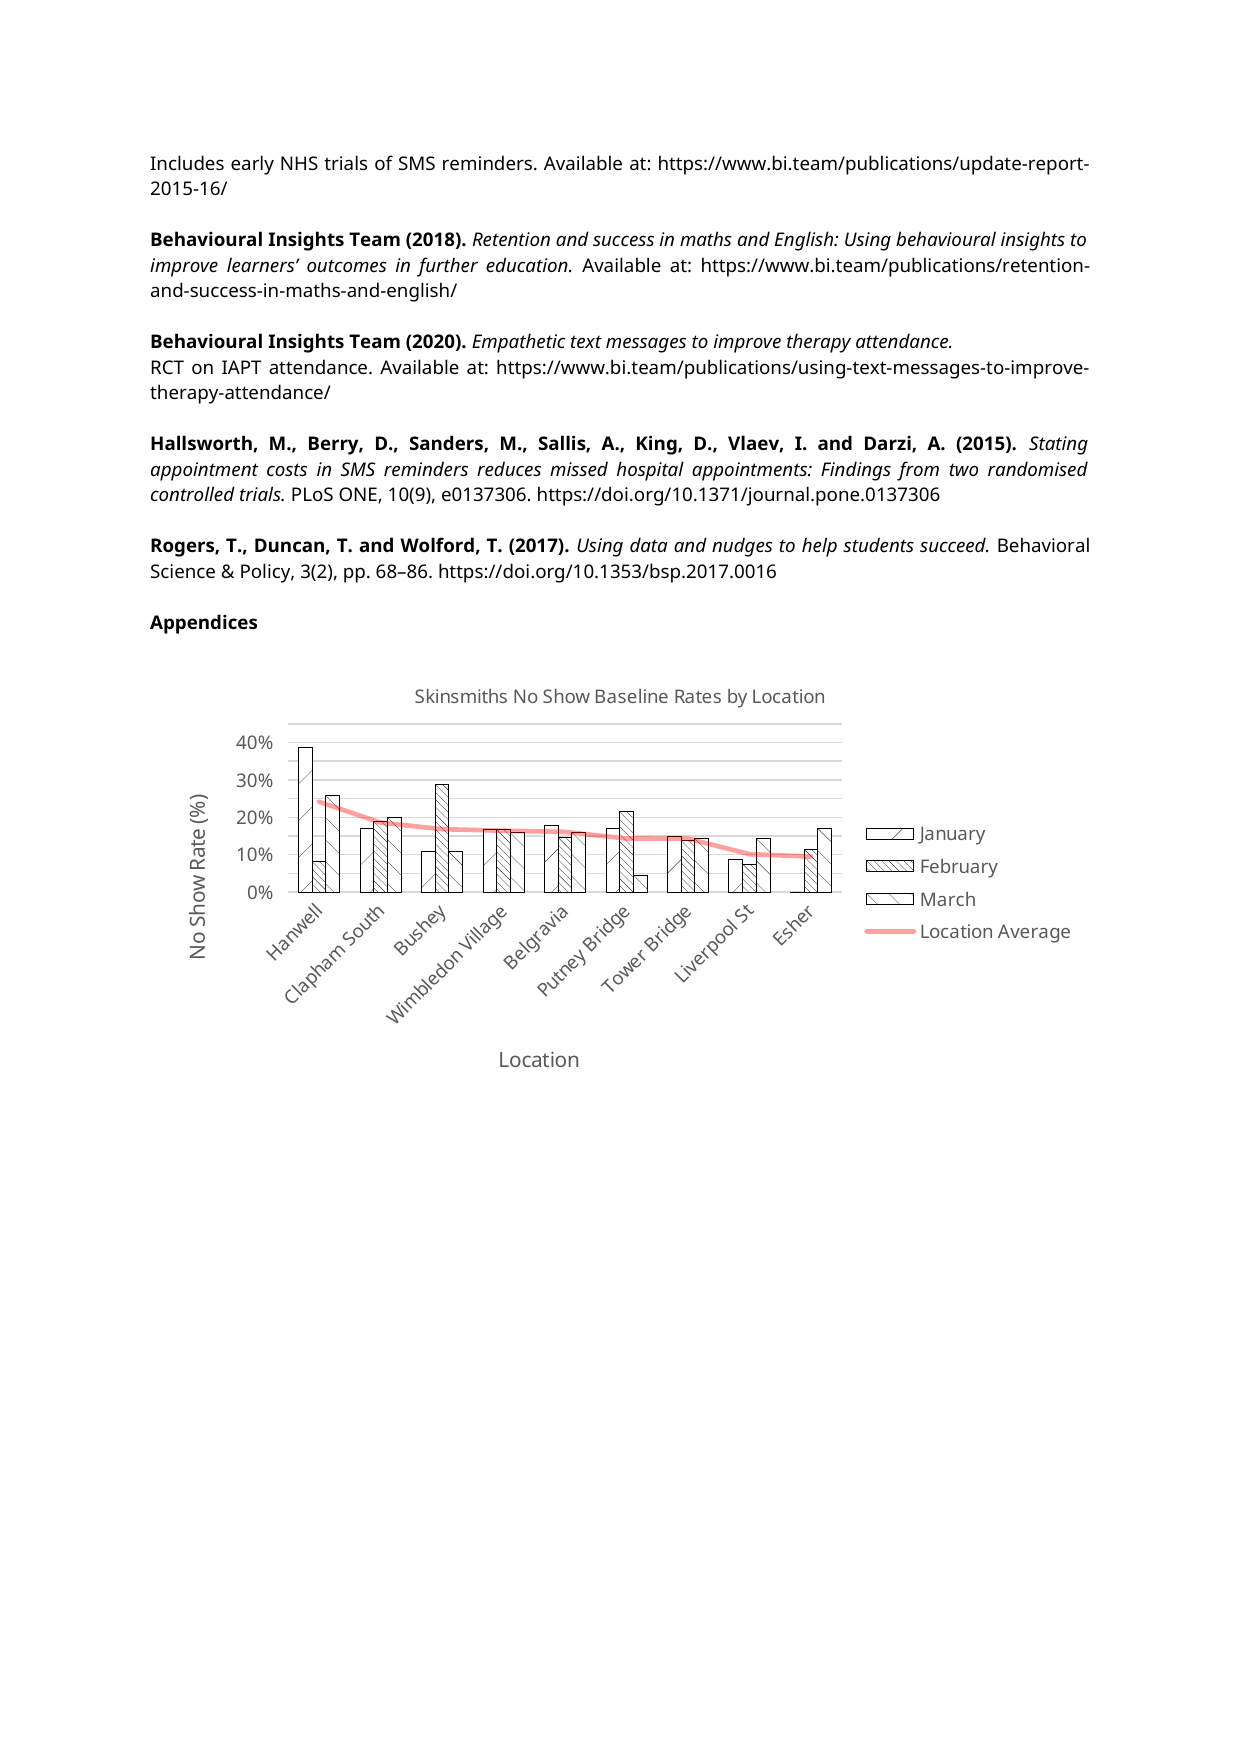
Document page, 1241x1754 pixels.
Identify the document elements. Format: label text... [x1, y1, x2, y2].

text Hallsworth, M., Berry, D., Sanders, M., Sallis, A., King, D., Vlaev, I. and Darzi, A. (2015). Stating appointment costs in SMS reminders reduces missed hospital appointments: Findings from two randomised controlled trials. PLoS ONE, 10(9), e0137306. https://doi.org/10.1371/journal.pone.0137306 [150, 431, 1090, 507]
text Behavioural Insights Team (2018). Retention and success in maths and English: Using behavioural insights to improve learners’ outcomes in further education. Available at: https://www.bi.team/publications/retention-and-success-in-maths-and-english/ [150, 227, 1090, 303]
text Includes early NHS trials of SMS reminders. Available at: https://www.bi.team/publications/update-report-2015-16/ [150, 150, 1090, 201]
text Behavioural Insights Team (2020). Empathetic text messages to improve therapy attendance. [150, 329, 1090, 354]
text Rogers, T., Duncan, T. and Wolford, T. (2017). Using data and nudges to help students succeed. Behavioral Science & Policy, 3(2), pp. 68–86. https://doi.org/10.1353/bsp.2017.0016 [150, 533, 1090, 584]
text RCT on IAPT attendance. Available at: https://www.bi.team/publications/using-text-messages-to-improve-therapy-attendance/ [150, 354, 1090, 405]
text Appendices [150, 609, 1090, 635]
